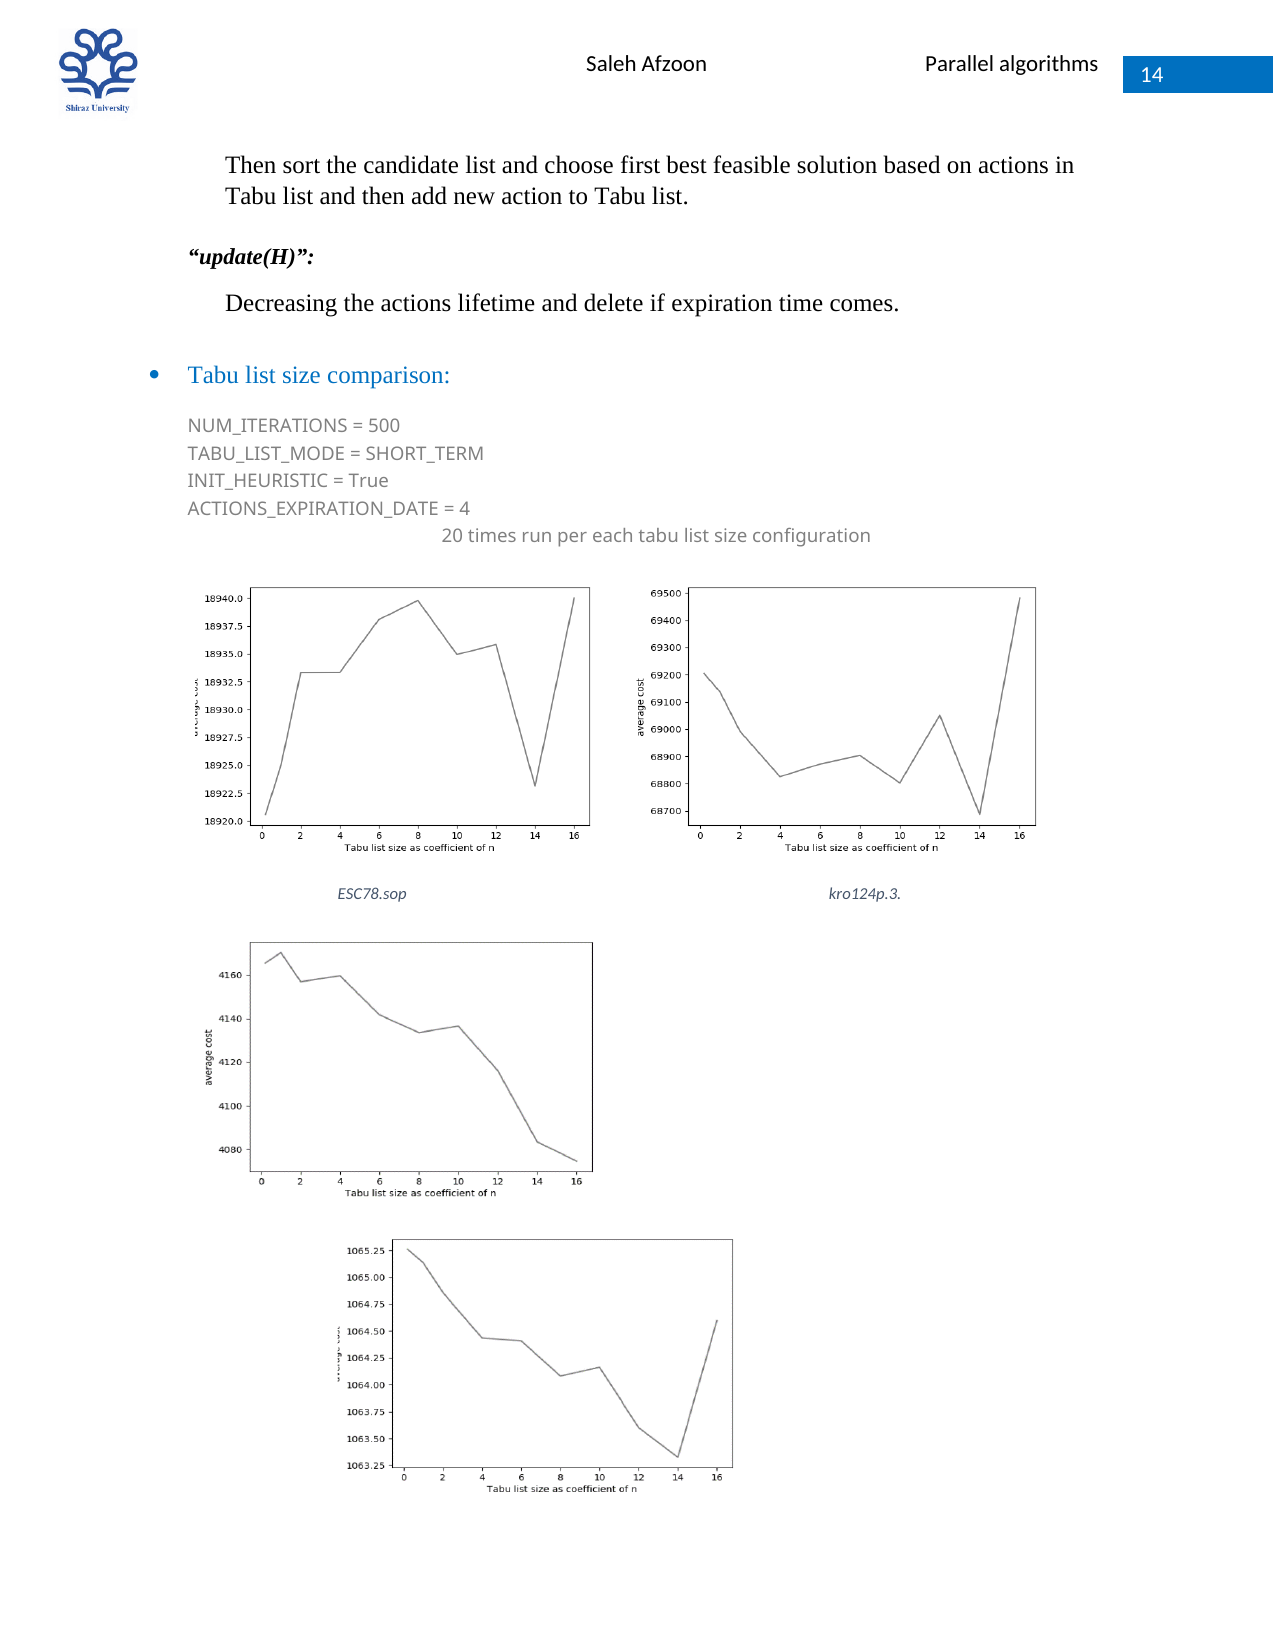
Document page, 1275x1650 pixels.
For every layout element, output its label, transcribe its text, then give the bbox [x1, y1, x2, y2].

text ACTIONS_EXPIRATION_DATE = 4 [187, 495, 1125, 521]
list Tabu list size comparison: [150, 360, 1125, 389]
text “update(H)”: [187, 243, 1125, 269]
text 20 times run per each tabu list size configuration [187, 523, 1125, 548]
text TABU_LIST_MODE = SHORT_TERM [187, 440, 1125, 466]
list Decreasing the actions lifetime and delete if expiration time comes. [187, 288, 1125, 317]
text NUM_ITERATIONS = 500 [187, 413, 1125, 438]
list Then sort the candidate list and choose first best feasible solution based on actions in Tabu list and then add new action to Tabu list. [225, 150, 1125, 210]
picture [195, 550, 1080, 859]
picture [194, 907, 775, 1500]
text INIT_HEURISTIC = True [187, 468, 1125, 493]
list ESC78.sop kro124p.3. [337, 883, 1125, 1500]
